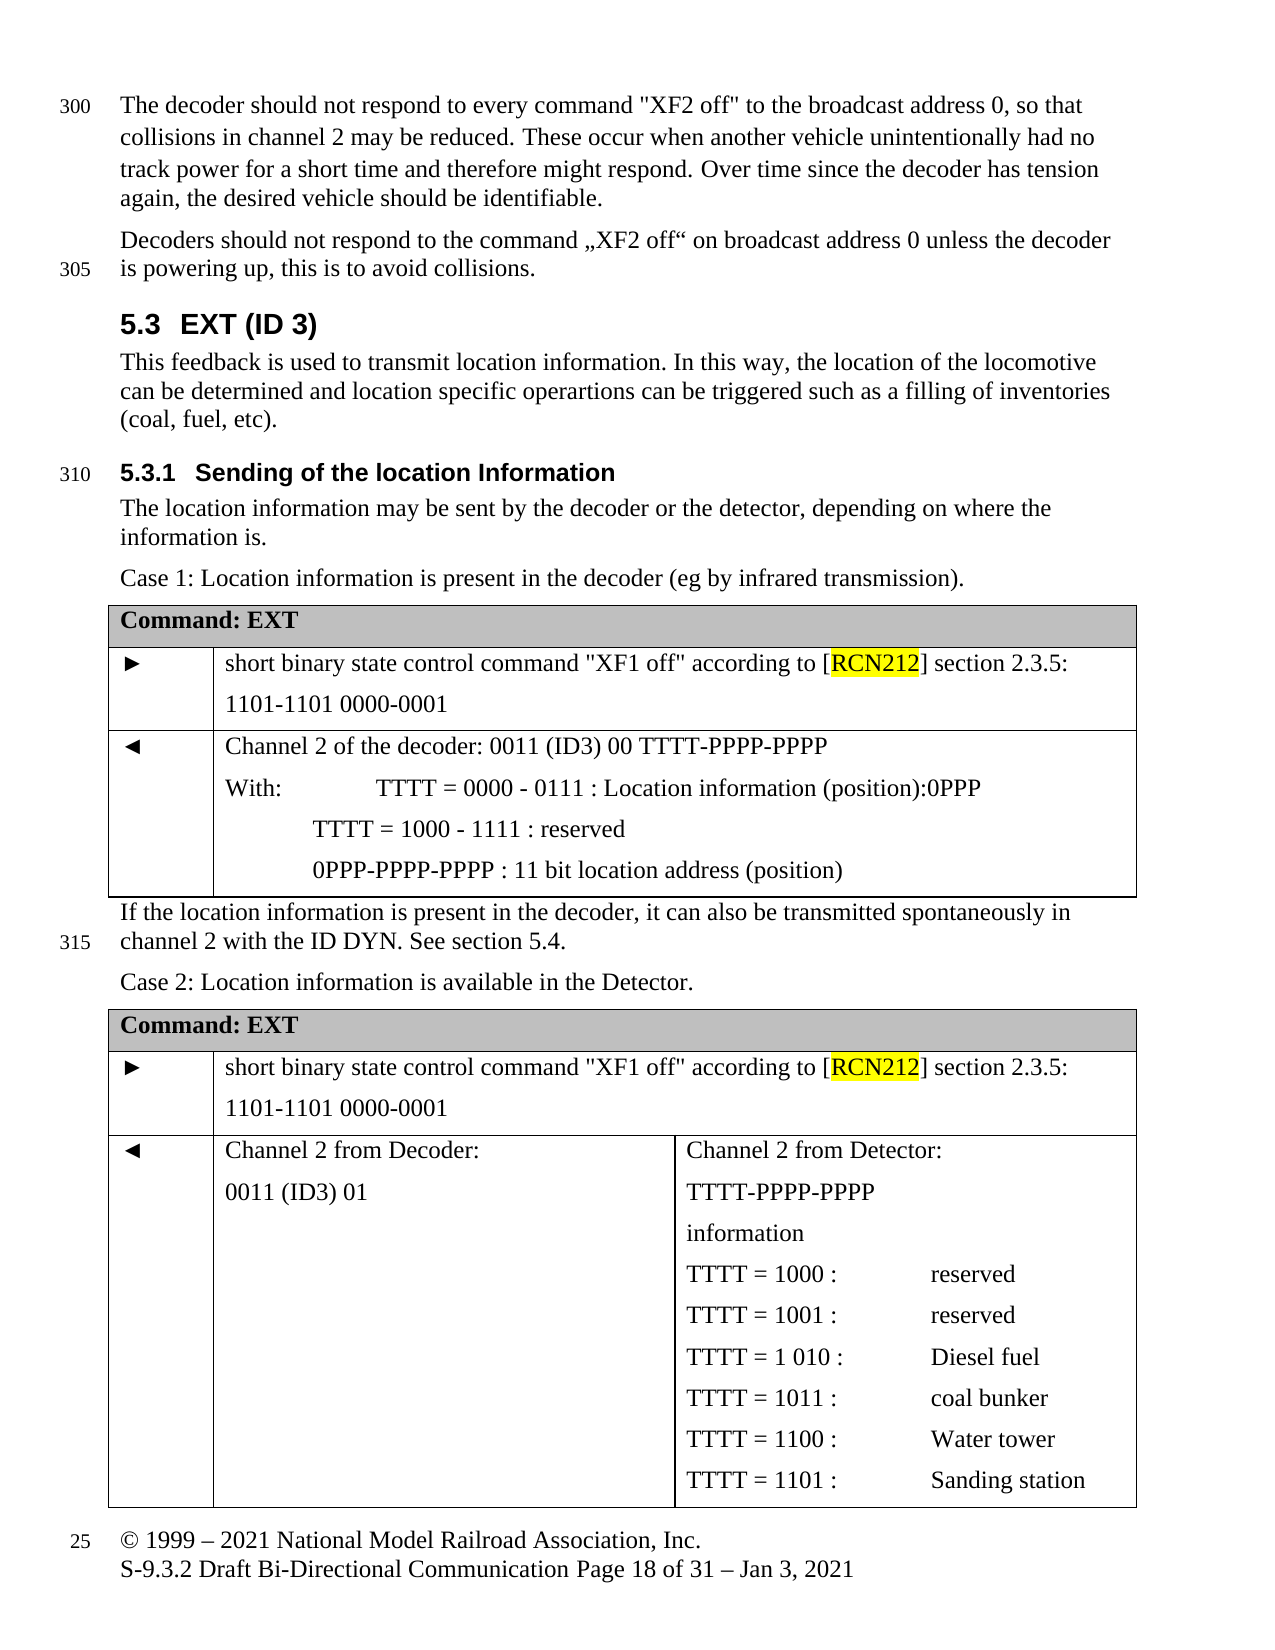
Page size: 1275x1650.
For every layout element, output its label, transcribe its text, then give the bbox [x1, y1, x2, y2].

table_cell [676, 1136, 1136, 1507]
table_header Command: EXT [109, 1010, 1136, 1051]
text Case 2: Location information is available in the Detector. [120, 967, 1125, 996]
table_cell ◄ [109, 731, 213, 896]
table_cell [214, 1136, 674, 1507]
text Case 1: Location information is present in the decoder (eg by infrared transmission). [120, 563, 1125, 592]
table_cell Channel 2 of the decoder: 0011 (ID3) 00 TTTT-PPPP-PPPP With: TTTT = 0000 - 0111 : Location information (position):0PPP TTTT = 1000 - 1111 : reserved 0PPP-PPPP-PPPP : 11 bit location address (position) [214, 731, 1136, 896]
table_cell ► [109, 1052, 213, 1134]
subtitle Sending of the location Information [120, 458, 1125, 487]
table_cell short binary state control command "XF1 off" according to [RCN212] section 2.3.5: 1101-1101 0000-0001 [214, 1052, 1136, 1134]
table_cell ◄ [109, 1136, 213, 1507]
table_cell ► [109, 648, 213, 730]
subtitle EXT (ID 3) [120, 307, 1125, 341]
text This feedback is used to transmit location information. In this way, the location of the locomotive can be determined and location specific operartions can be triggered such as a filling of inventories (coal, fuel, etc). [120, 347, 1125, 433]
table_header Command: EXT [109, 606, 1136, 647]
text Decoders should not respond to the command „XF2 off“ on broadcast address 0 unless the decoder is powering up, this is to avoid collisions. [120, 225, 1125, 282]
text The decoder should not respond to every command "XF2 off" to the broadcast address 0, so that collisions in channel 2 may be reduced. These occur when another vehicle unintentionally had no track power for a short time and therefore might respond. Over time since the decoder has tension again, the desired vehicle should be identifiable. [120, 90, 1125, 212]
text If the location information is present in the decoder, it can also be transmitted spontaneously in channel 2 with the ID DYN. See section 5.4. [120, 898, 1125, 955]
text The location information may be sent by the decoder or the detector, depending on where the information is. [120, 493, 1125, 551]
table_cell short binary state control command "XF1 off" according to [RCN212] section 2.3.5: 1101-1101 0000-0001 [214, 648, 1136, 730]
